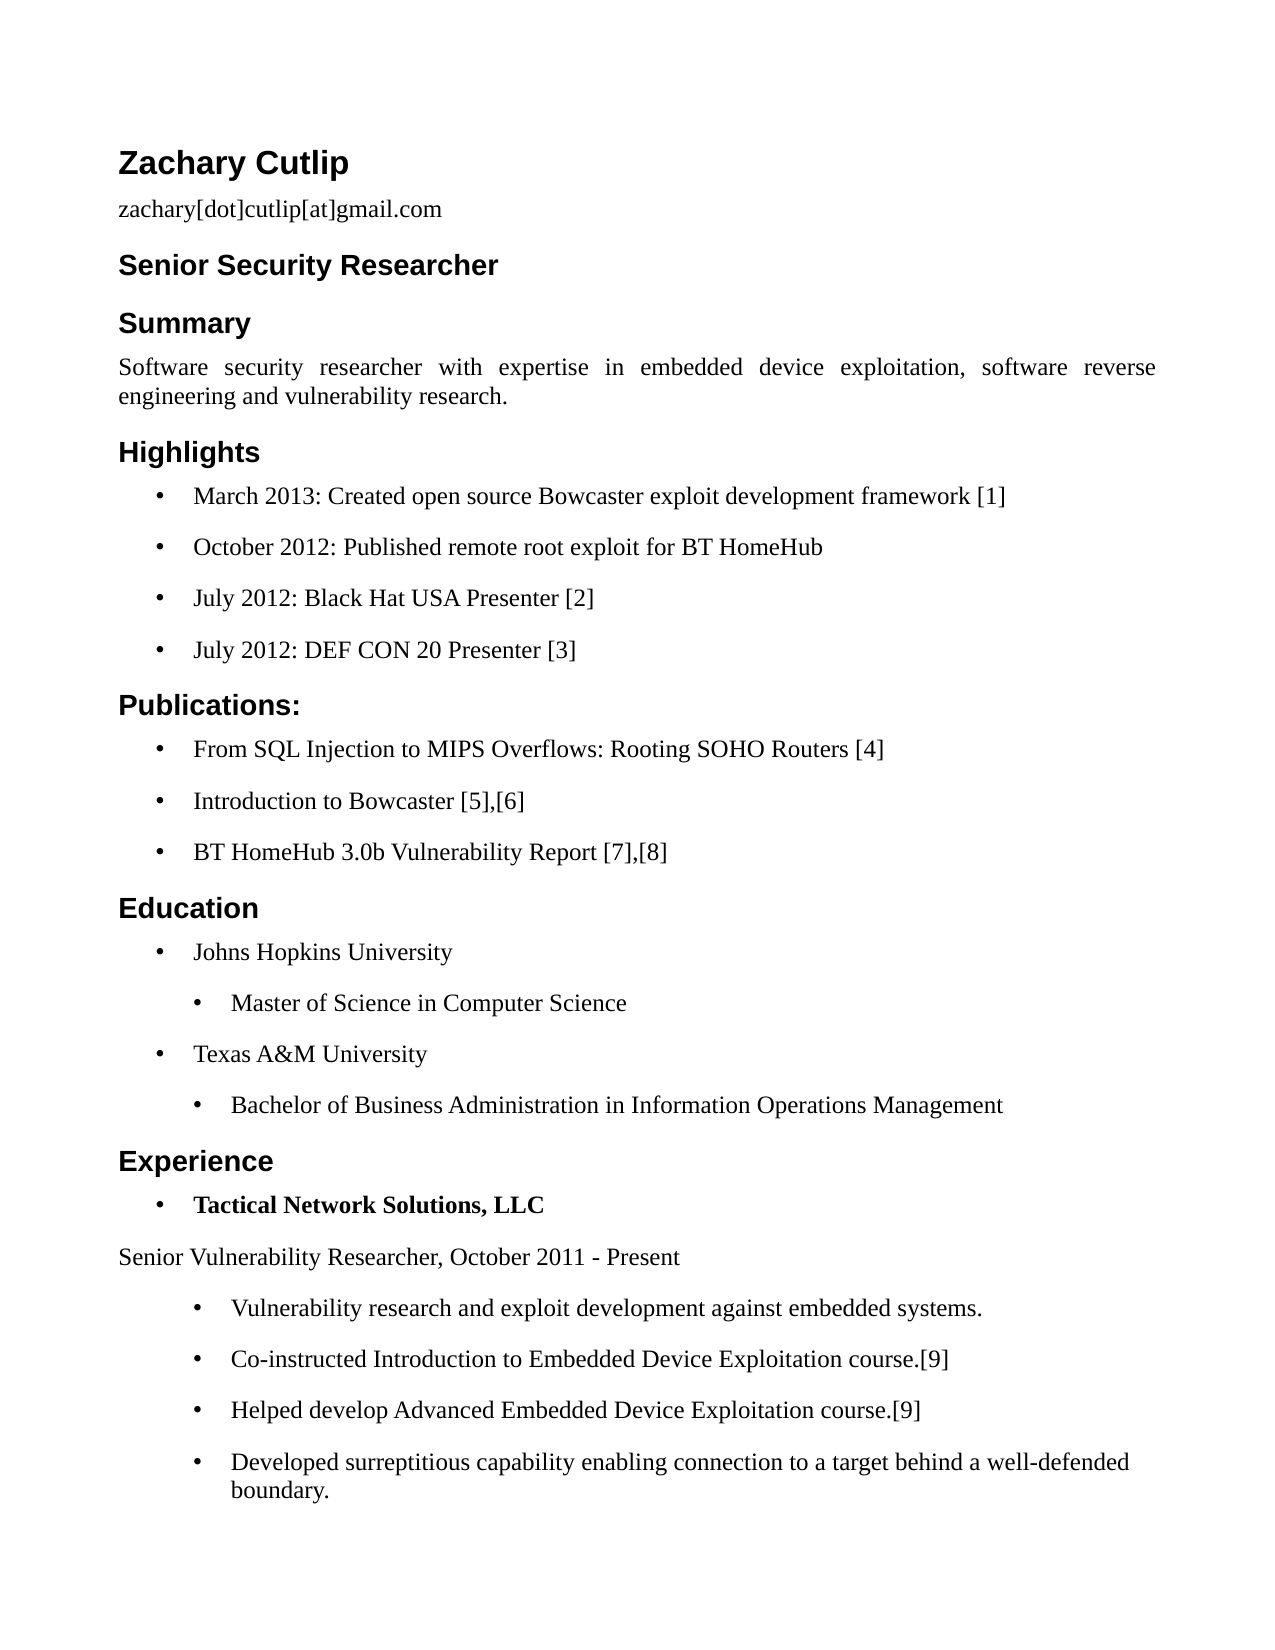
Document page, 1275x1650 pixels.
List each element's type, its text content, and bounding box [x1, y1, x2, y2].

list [193, 1447, 1157, 1504]
list From SQL Injection to MIPS Overflows: Rooting SOHO Routers [4] [156, 734, 1157, 763]
list Johns Hopkins University [156, 937, 1157, 966]
list Tactical Network Solutions, LLC [156, 1190, 1157, 1219]
subtitle Publications: [118, 688, 1157, 722]
subtitle Highlights [118, 435, 1157, 468]
list Introduction to Bowcaster [5],[6] [156, 786, 1157, 814]
subtitle Zachary Cutlip [118, 143, 1157, 182]
list Vulnerability research and exploit development against embedded systems. [193, 1293, 1157, 1322]
subtitle Senior Security Researcher [118, 248, 1157, 281]
list Master of Science in Computer Science [193, 988, 1157, 1017]
text zachary[dot]cutlip[at]gmail.com [118, 194, 1157, 223]
subtitle Summary [118, 306, 1157, 340]
list October 2012: Published remote root exploit for BT HomeHub [156, 532, 1157, 561]
list Texas A&M University [156, 1039, 1157, 1068]
text Software security researcher with expertise in embedded device exploitation, software reverse engineering and vulnerability research. [118, 352, 1157, 410]
list Co-instructed Introduction to Embedded Device Exploitation course.[9] [193, 1344, 1157, 1373]
subtitle Experience [118, 1144, 1157, 1178]
list March 2013: Created open source Bowcaster exploit development framework [1] [156, 481, 1157, 510]
list Bachelor of Business Administration in Information Operations Management [193, 1091, 1157, 1119]
list July 2012: Black Hat USA Presenter [2] [156, 583, 1157, 612]
list BT HomeHub 3.0b Vulnerability Report [7],[8] [156, 837, 1157, 866]
text Senior Vulnerability Researcher, October 2011 - Present [118, 1242, 1157, 1270]
list July 2012: DEF CON 20 Presenter [3] [156, 635, 1157, 663]
subtitle Education [118, 891, 1157, 924]
list Helped develop Advanced Embedded Device Exploitation course.[9] [193, 1395, 1157, 1424]
